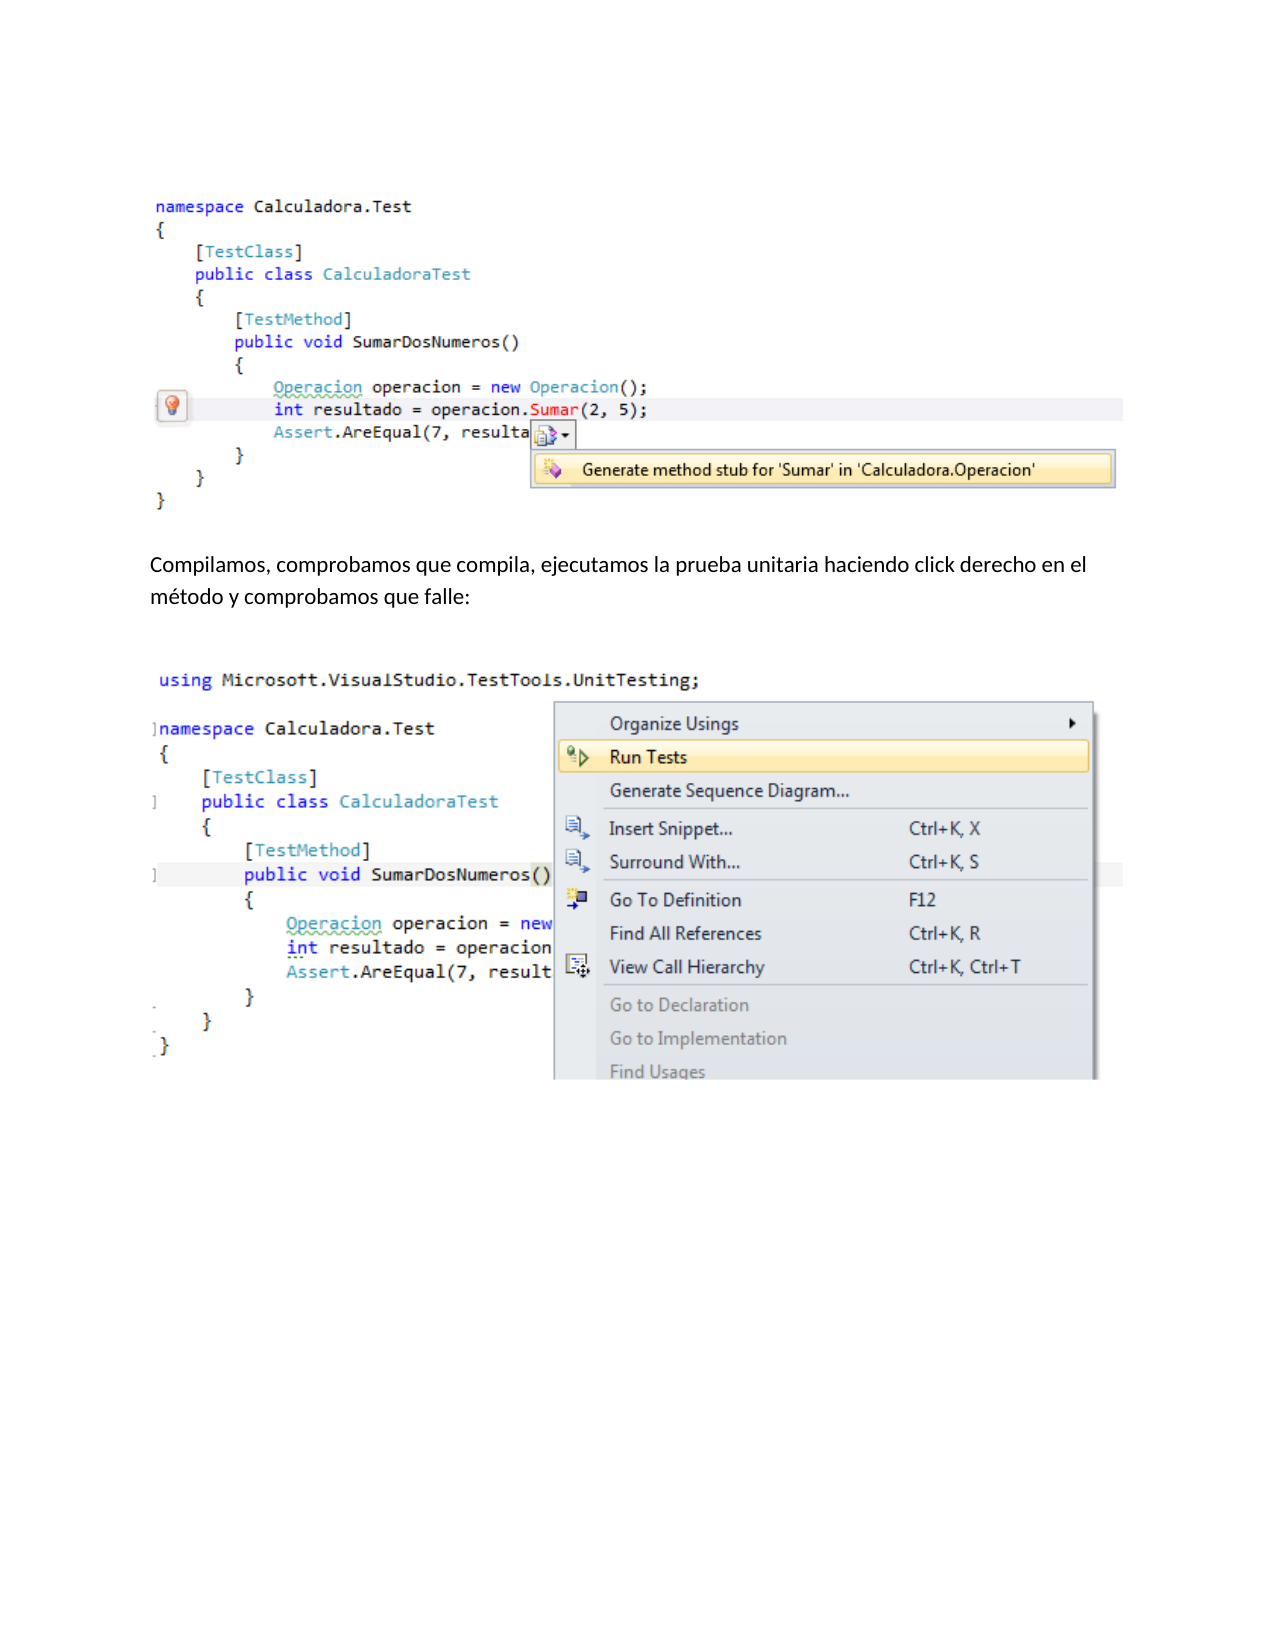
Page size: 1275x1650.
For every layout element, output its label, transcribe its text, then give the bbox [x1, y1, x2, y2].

picture [150, 194, 1125, 521]
picture [150, 671, 1125, 1083]
text Compilamos, comprobamos que compila, ejecutamos la prueba unitaria haciendo click derecho en el método y comprobamos que falle: [150, 550, 1125, 610]
